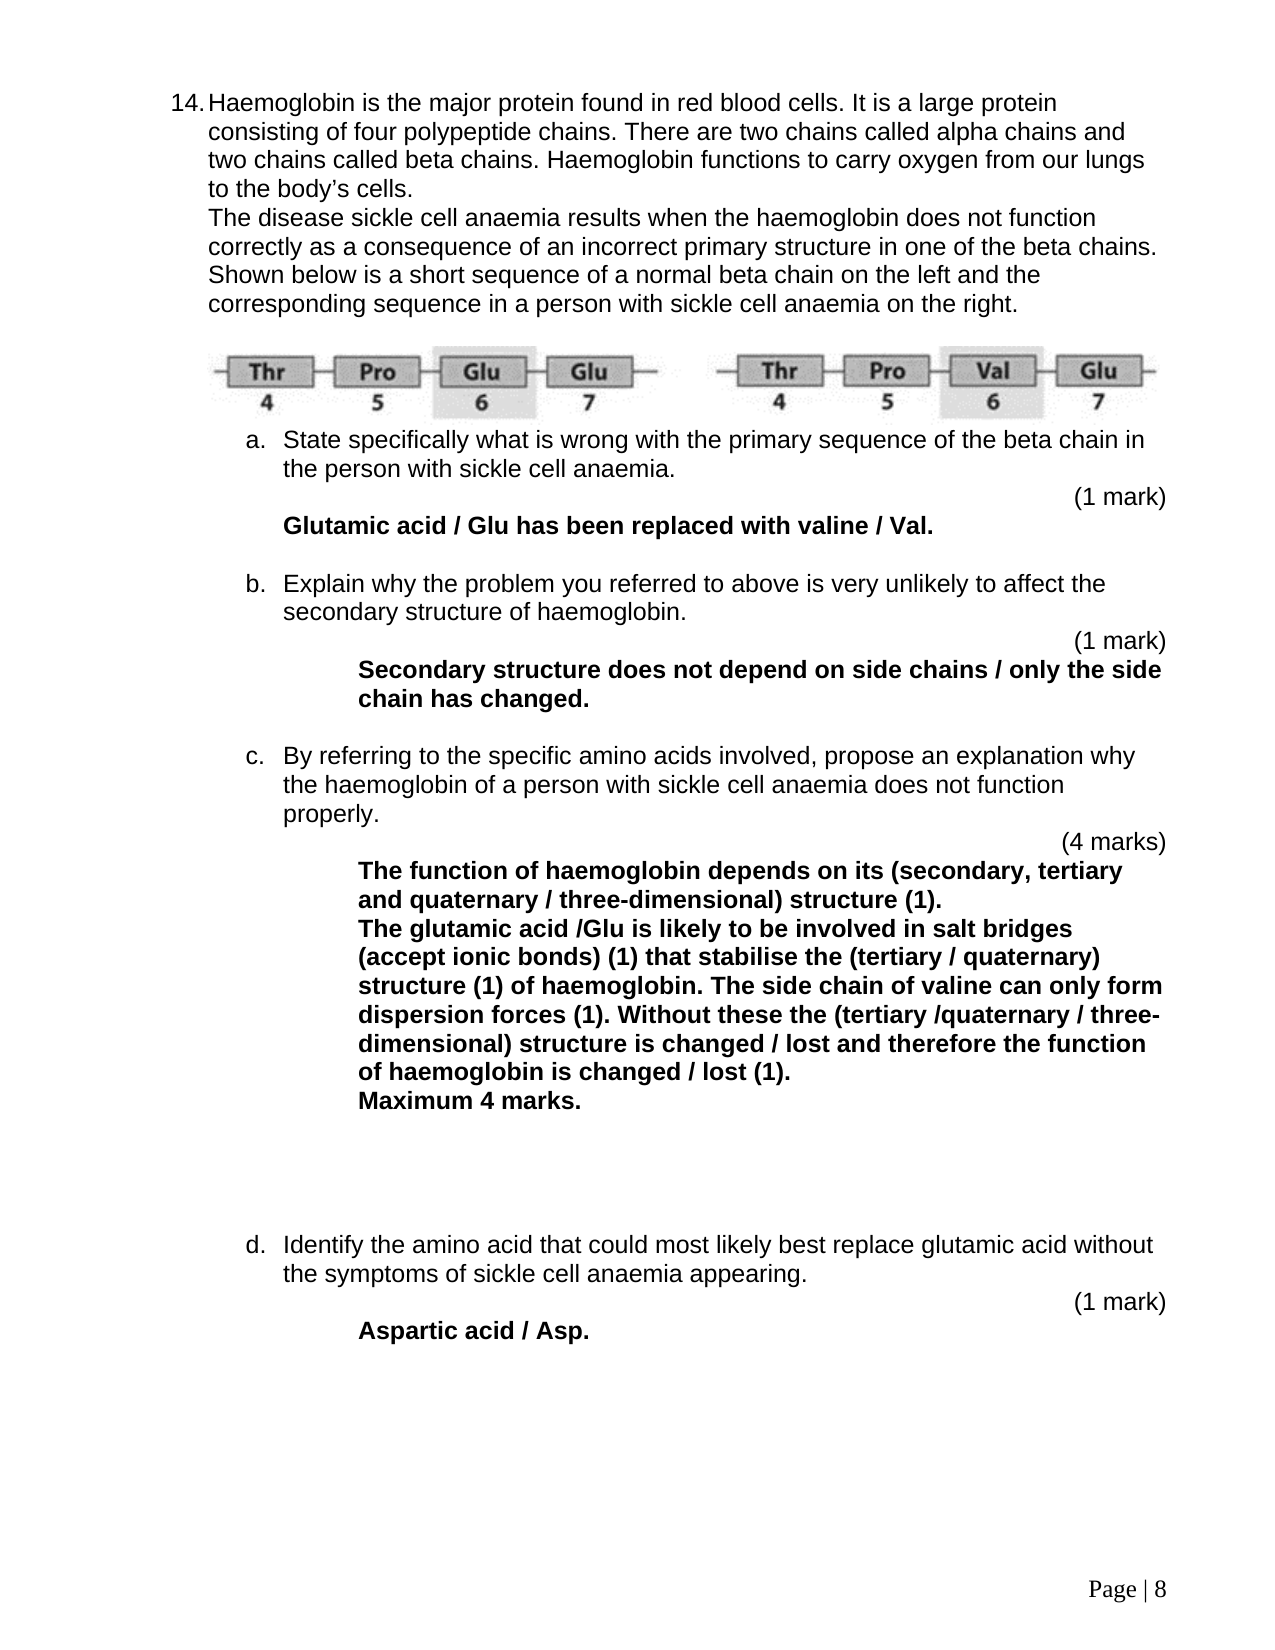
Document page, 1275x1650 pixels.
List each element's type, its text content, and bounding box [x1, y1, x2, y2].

list Shown below is a short sequence of a normal beta chain on the left and the corresponding sequence in a person with sickle cell anaemia on the right. [208, 260, 1167, 318]
list (4 marks) [283, 827, 1167, 856]
list By referring to the specific amino acids involved, propose an explanation why the haemoglobin of a person with sickle cell anaemia does not function properly. [245, 741, 1167, 827]
list The disease sickle cell anaemia results when the haemoglobin does not function correctly as a consequence of an incorrect primary structure in one of the beta chains. [208, 203, 1167, 260]
list Identify the amino acid that could most likely best replace glutamic acid without the symptoms of sickle cell anaemia appearing. [245, 1230, 1167, 1287]
list (1 mark) [283, 482, 1167, 511]
list Haemoglobin is the major protein found in red blood cells. It is a large protein consisting of four polypeptide chains. There are two chains called alpha chains and two chains called beta chains. Haemoglobin functions to carry oxygen from our lungs to the body’s cells. [170, 88, 1167, 203]
list Explain why the problem you referred to above is very unlikely to affect the secondary structure of haemoglobin. [245, 569, 1167, 626]
list (1 mark) [283, 1287, 1167, 1316]
list State specifically what is wrong with the primary sequence of the beta chain in the person with sickle cell anaemia. [245, 425, 1167, 482]
list (1 mark) [283, 626, 1167, 655]
list Aspartic acid / Asp. [283, 1316, 1167, 1345]
list Glutamic acid / Glu has been replaced with valine / Val. [283, 511, 1167, 540]
list The glutamic acid /Glu is likely to be involved in salt bridges (accept ionic bonds) (1) that stabilise the (tertiary / quaternary) structure (1) of haemoglobin. The side chain of valine can only form dispersion forces (1). Without these the (tertiary /quaternary / three-dimensional) structure is changed / lost and therefore the function of haemoglobin is changed / lost (1). [358, 914, 1167, 1086]
list Maximum 4 marks. [283, 1086, 1167, 1115]
picture [207, 346, 1163, 425]
list Secondary structure does not depend on side chains / only the side chain has changed. [358, 655, 1167, 712]
list The function of haemoglobin depends on its (secondary, tertiary and quaternary / three-dimensional) structure (1). [358, 856, 1167, 914]
